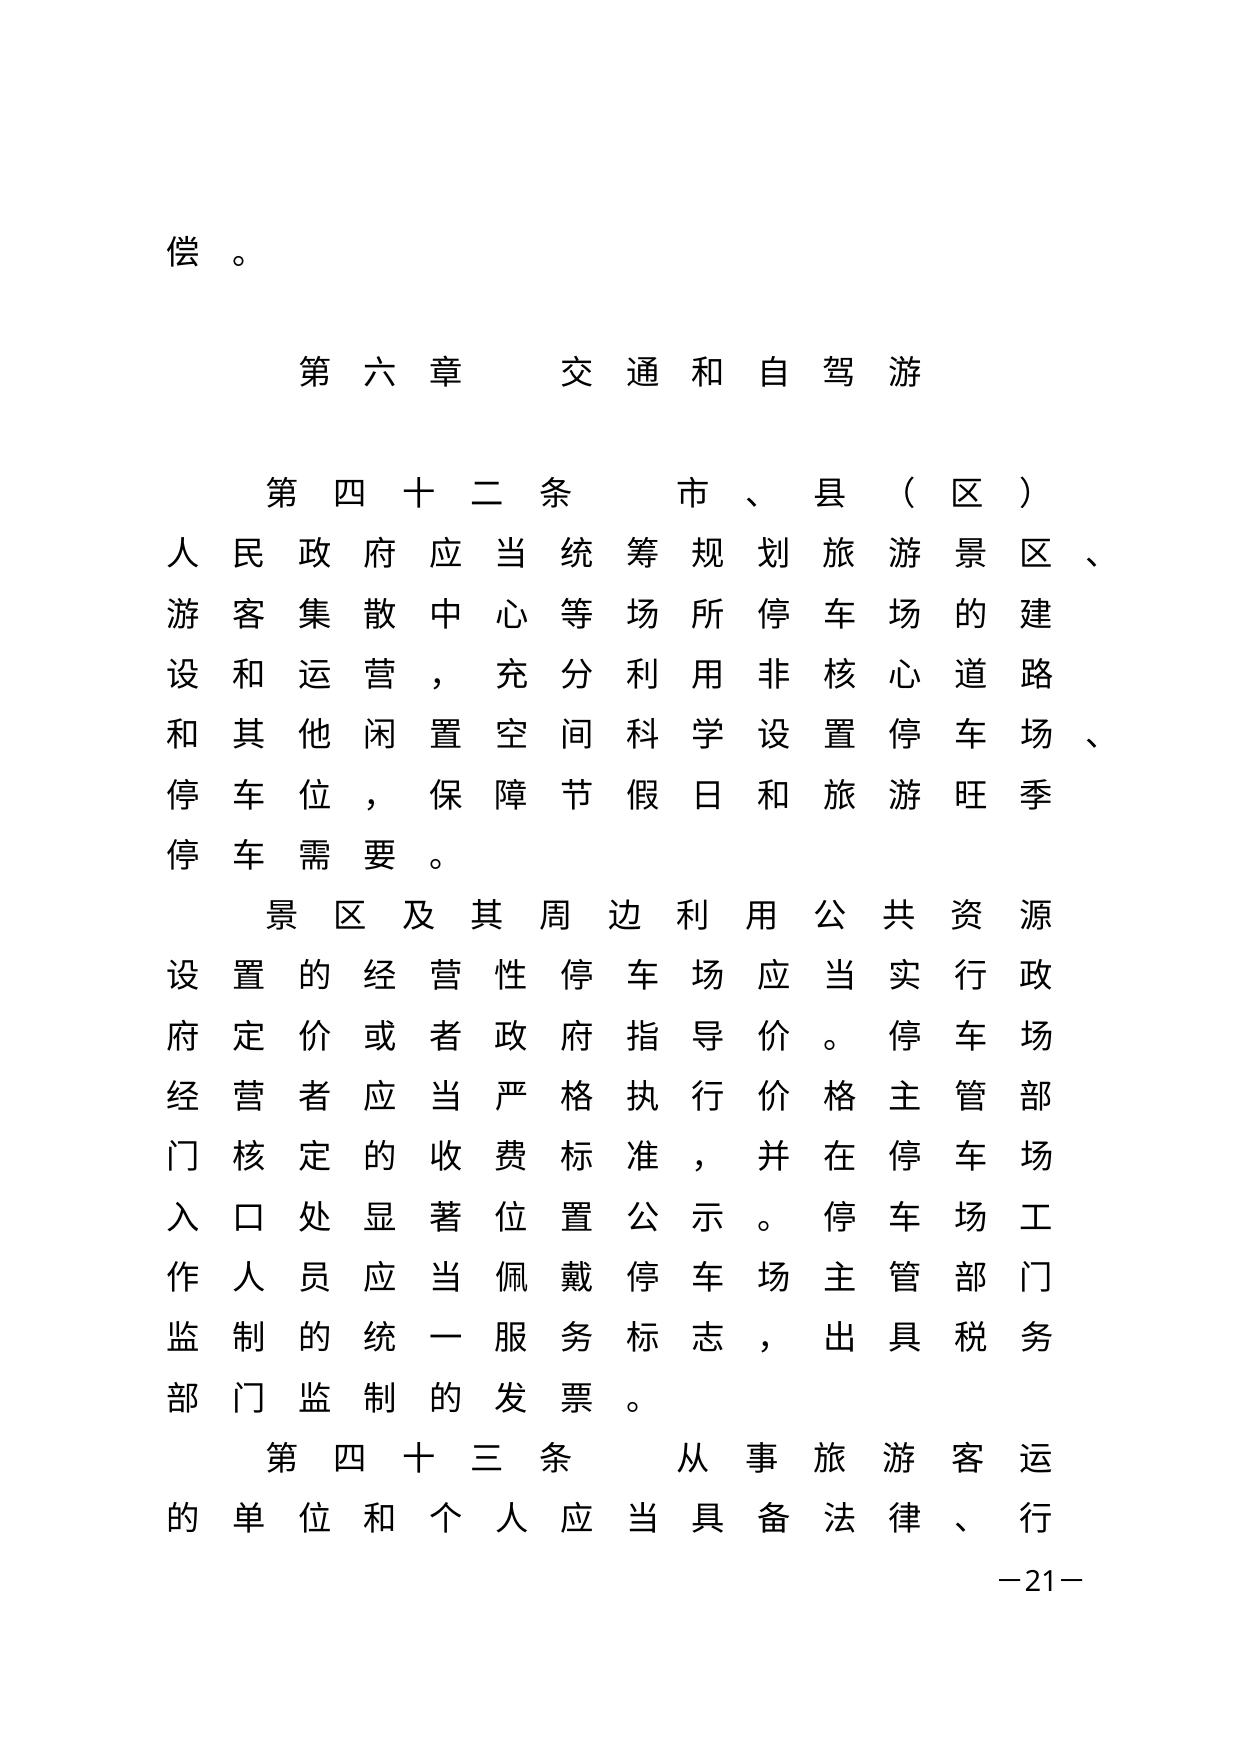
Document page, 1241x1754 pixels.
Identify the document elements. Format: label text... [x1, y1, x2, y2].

text 景区及其周边利用公共资源设置的经营性停车场应当实行政府定价或者政府指导价。停车场经营者应当严格执行价格主管部门核定的收费标准，并在停车场入口处显著位置公示。停车场工作人员应当佩戴停车场主管部门监制的统一服务标志，出具税务部门监制的发票。 [167, 883, 1085, 1426]
text 第四十二条 市、县（区）人民政府应当统筹规划旅游景区、游客集散中心等场所停车场的建设和运营，充分利用非核心道路和其他闲置空间科学设置停车场、停车位，保障节假日和旅游旺季停车需要。 [167, 461, 1085, 883]
text 第六章 交通和自驾游 [167, 340, 1085, 400]
text 第四十三条 从事旅游客运的单位和个人应当具备法律、行政法规规定的资质、资格，按照旅游运输合同提供运输服务，不得擅自变更运输路线、更换运输车辆和船舶，不得超载运行，不得中途甩客或者搭载与旅游团队无关的人员。 [167, 1426, 1085, 1546]
